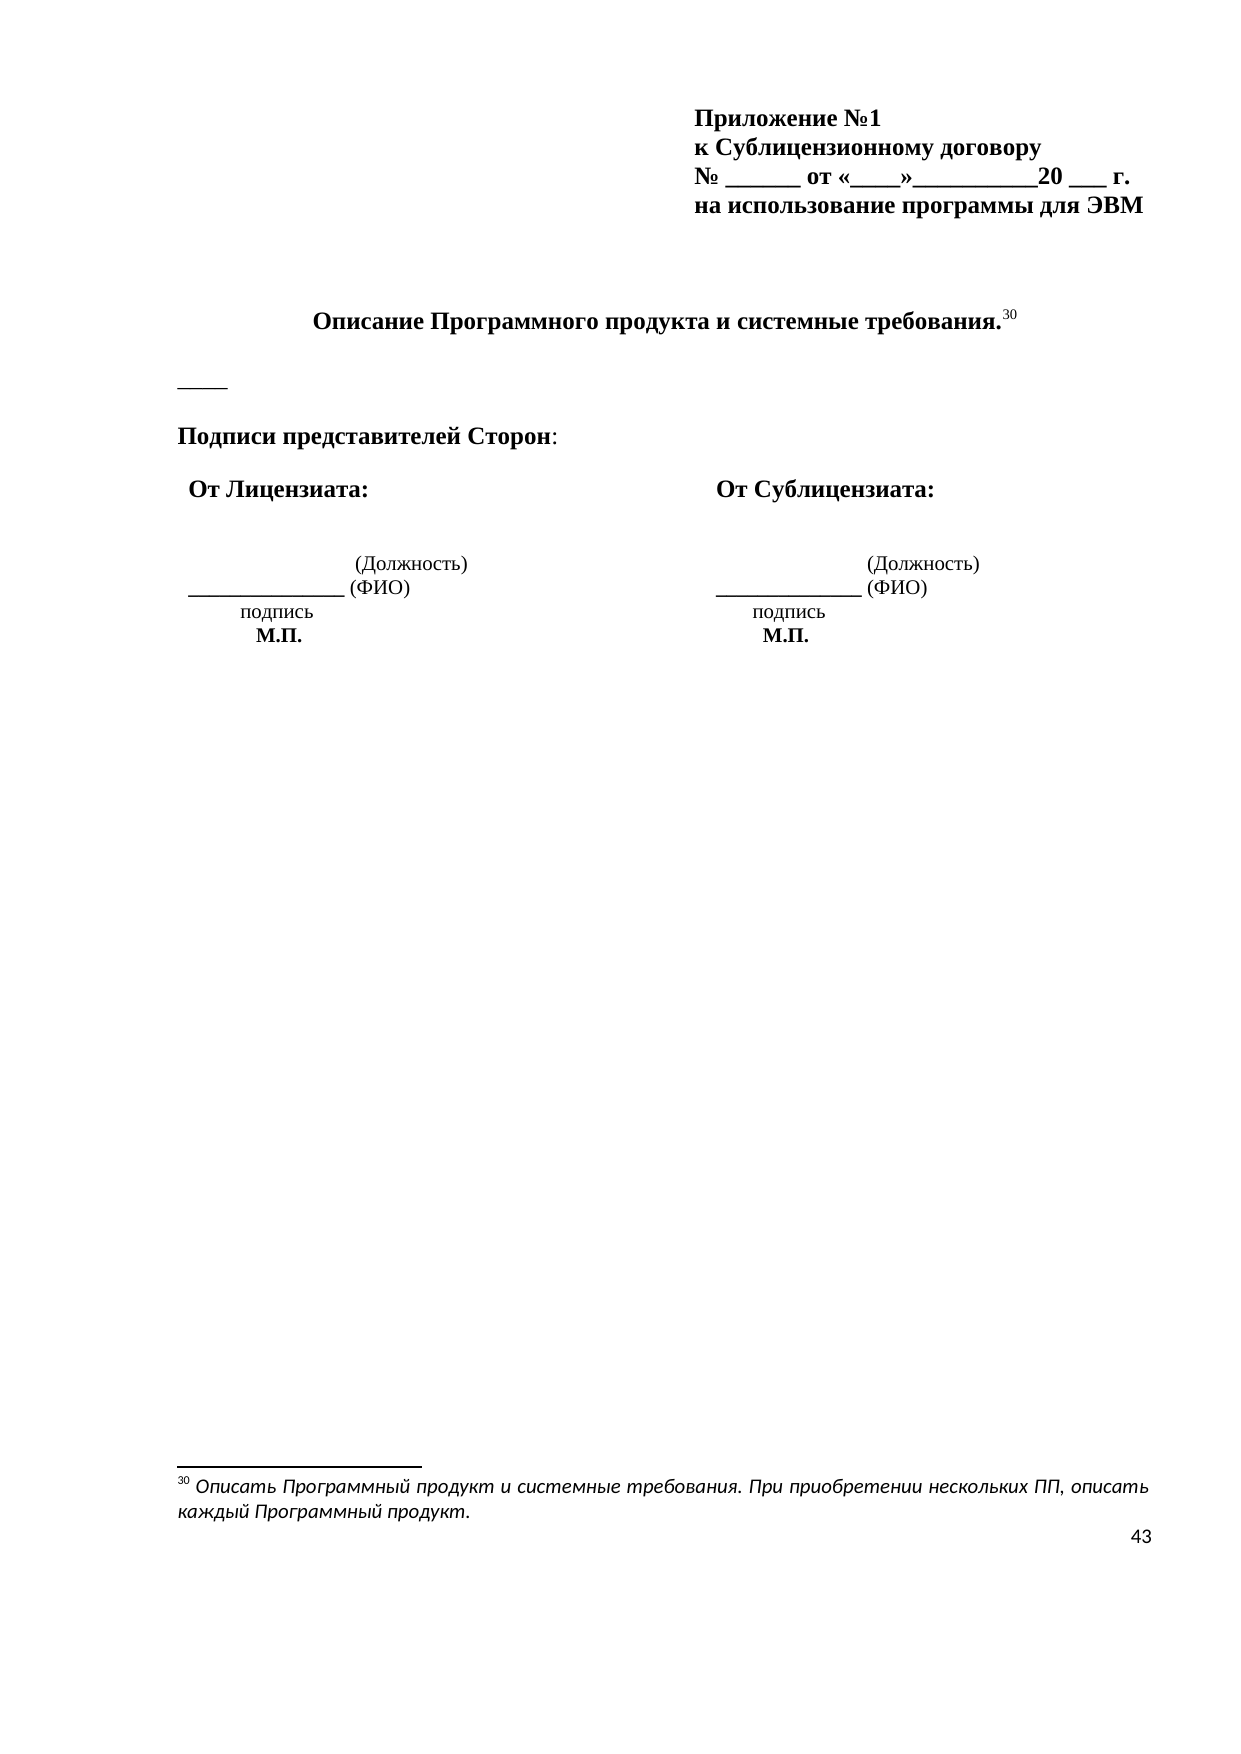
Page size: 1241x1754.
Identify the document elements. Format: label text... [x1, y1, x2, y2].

text Подписи представителей Сторон: [177, 421, 1152, 450]
text № ______ от «____»__________20 ___ г. [694, 161, 1152, 190]
text к Сублицензионному договору [694, 132, 1152, 161]
text Описание Программного продукта и системные требования. [177, 306, 1152, 335]
text Приложение №1 [694, 103, 1152, 132]
table_header От Сублицензиата: (Должность) ______________ (ФИО) подпись М.П. [705, 450, 1232, 647]
text ____ [177, 363, 1152, 392]
text на использование программы для ЭВМ [694, 190, 1152, 218]
table_header От Лицензиата: (Должность) _______________ (ФИО) подпись М.П. [177, 450, 704, 647]
